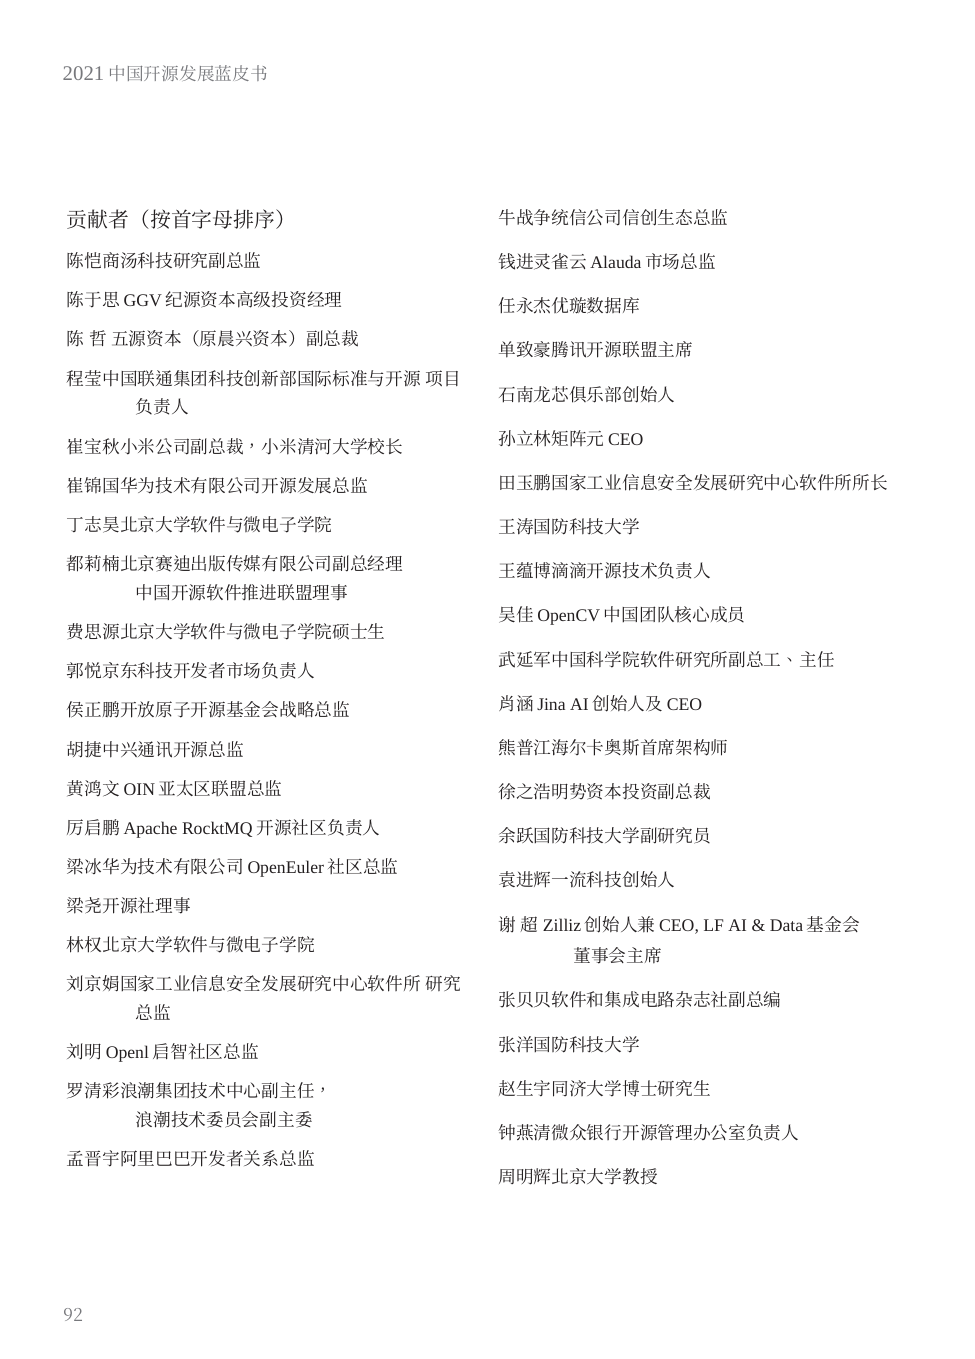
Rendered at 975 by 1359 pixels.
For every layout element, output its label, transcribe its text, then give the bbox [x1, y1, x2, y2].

text 刘京娟国家工业信息安全发展研究中心软件所 研究总监 [67, 968, 474, 1025]
text 袁进辉一流科技创始人 [498, 866, 905, 892]
text 罗清彩浪潮集团技术中心副主任， [67, 1075, 474, 1103]
text 单致豪腾讯开源联盟主席 [498, 336, 905, 362]
text 任永杰优璇数据库 [498, 292, 905, 318]
text 林权北京大学软件与微电子学院 [67, 929, 474, 958]
text 黄鸿文OIN亚太区联盟总监 [67, 772, 474, 801]
text 浪潮技术委员会副主委 [67, 1103, 474, 1132]
text 周明辉北京大学教授 [498, 1163, 905, 1188]
text 钱进灵雀云Alauda市场总监 [498, 248, 905, 273]
text 王涛国防科技大学 [498, 513, 905, 538]
text 孟晋宇阿里巴巴开发者关系总监 [67, 1143, 474, 1171]
text 张洋国防科技大学 [498, 1031, 905, 1056]
text 梁冰华为技术有限公司OpenEuler社区总监 [67, 851, 474, 879]
text 肖涵Jina AI创始人及CEO [498, 690, 905, 715]
subtitle 贡献者（按首字母排序） [67, 204, 474, 234]
text 郭悦京东科技开发者市场负责人 [67, 655, 474, 683]
text 田玉鹏国家工业信息安全发展研究中心软件所所长 [498, 469, 905, 494]
text 崔宝秋小米公司副总裁，小米清河大学校长 [67, 430, 474, 459]
text 熊普江海尔卡奥斯首席架构师 [498, 734, 905, 759]
text 牛战争统信公司信创生态总监 [498, 204, 905, 229]
text 费思源北京大学软件与微电子学院硕士生 [67, 616, 474, 644]
text 厉启鹏Apache RocktMQ开源社区负责人 [67, 811, 474, 840]
text 胡捷中兴通讯开源总监 [67, 733, 474, 762]
text 张贝贝软件和集成电路杂志社副总编 [498, 986, 905, 1012]
text 陈恺商汤科技研究副总监 [67, 244, 474, 273]
text 中国开源软件推进联盟理事 [67, 576, 474, 605]
text 陈 哲 五源资本（原晨兴资本）副总裁 [67, 323, 474, 351]
text 王蕴博滴滴开源技术负责人 [498, 557, 905, 583]
text 徐之浩明势资本投资副总裁 [498, 778, 905, 803]
text 石南龙芯俱乐部创始人 [498, 381, 905, 406]
text 余跃国防科技大学副研究员 [498, 822, 905, 848]
text 吴佳OpenCV中国团队核心成员 [498, 601, 905, 627]
text 梁尧开源社理事 [67, 890, 474, 918]
text 都莉楠北京赛迪出版传媒有限公司副总经理 [67, 548, 474, 576]
text 陈于思GGV纪源资本高级投资经理 [67, 283, 474, 312]
text 程莹中国联通集团科技创新部国际标准与开源 项目负责人 [67, 362, 474, 420]
text 刘明Openl启智社区总监 [67, 1036, 474, 1064]
text 赵生宇同济大学博士研究生 [498, 1075, 905, 1100]
text 崔锦国华为技术有限公司开源发展总监 [67, 469, 474, 498]
text 孙立林矩阵元CEO [498, 425, 905, 450]
text 董事会主席 [498, 942, 905, 968]
text 丁志昊北京大学软件与微电子学院 [67, 508, 474, 537]
text 谢 超 Zilliz创始人兼CEO, LF AI & Data基金会 [498, 911, 905, 936]
text 钟燕清微众银行开源管理办公室负责人 [498, 1119, 905, 1144]
text 武延军中国科学院软件研究所副总工、主任 [498, 646, 905, 671]
text 侯正鹏开放原子开源基金会战略总监 [67, 694, 474, 723]
